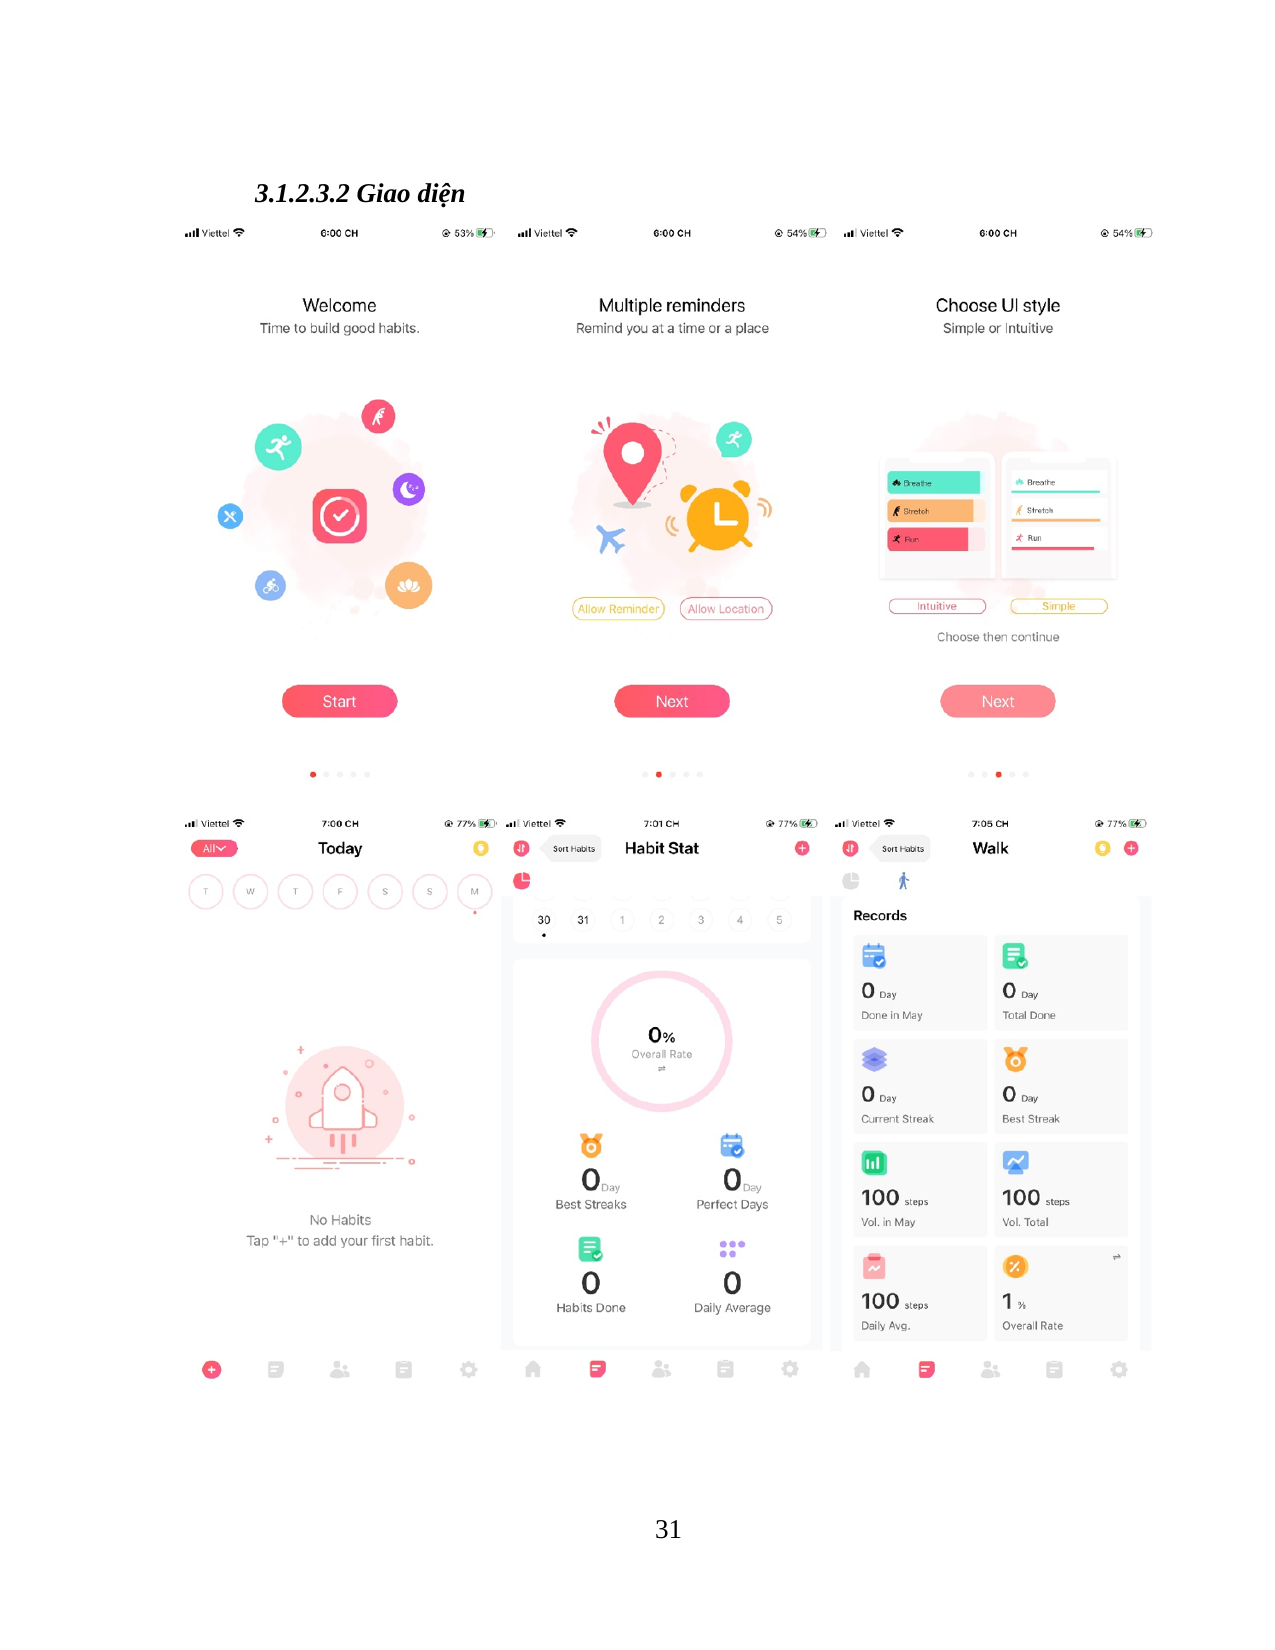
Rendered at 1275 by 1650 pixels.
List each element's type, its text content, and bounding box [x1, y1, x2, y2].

subtitle 3.1.2.3.2 Giao diện [180, 177, 1156, 208]
picture [180, 223, 1157, 786]
picture [180, 816, 1157, 1388]
